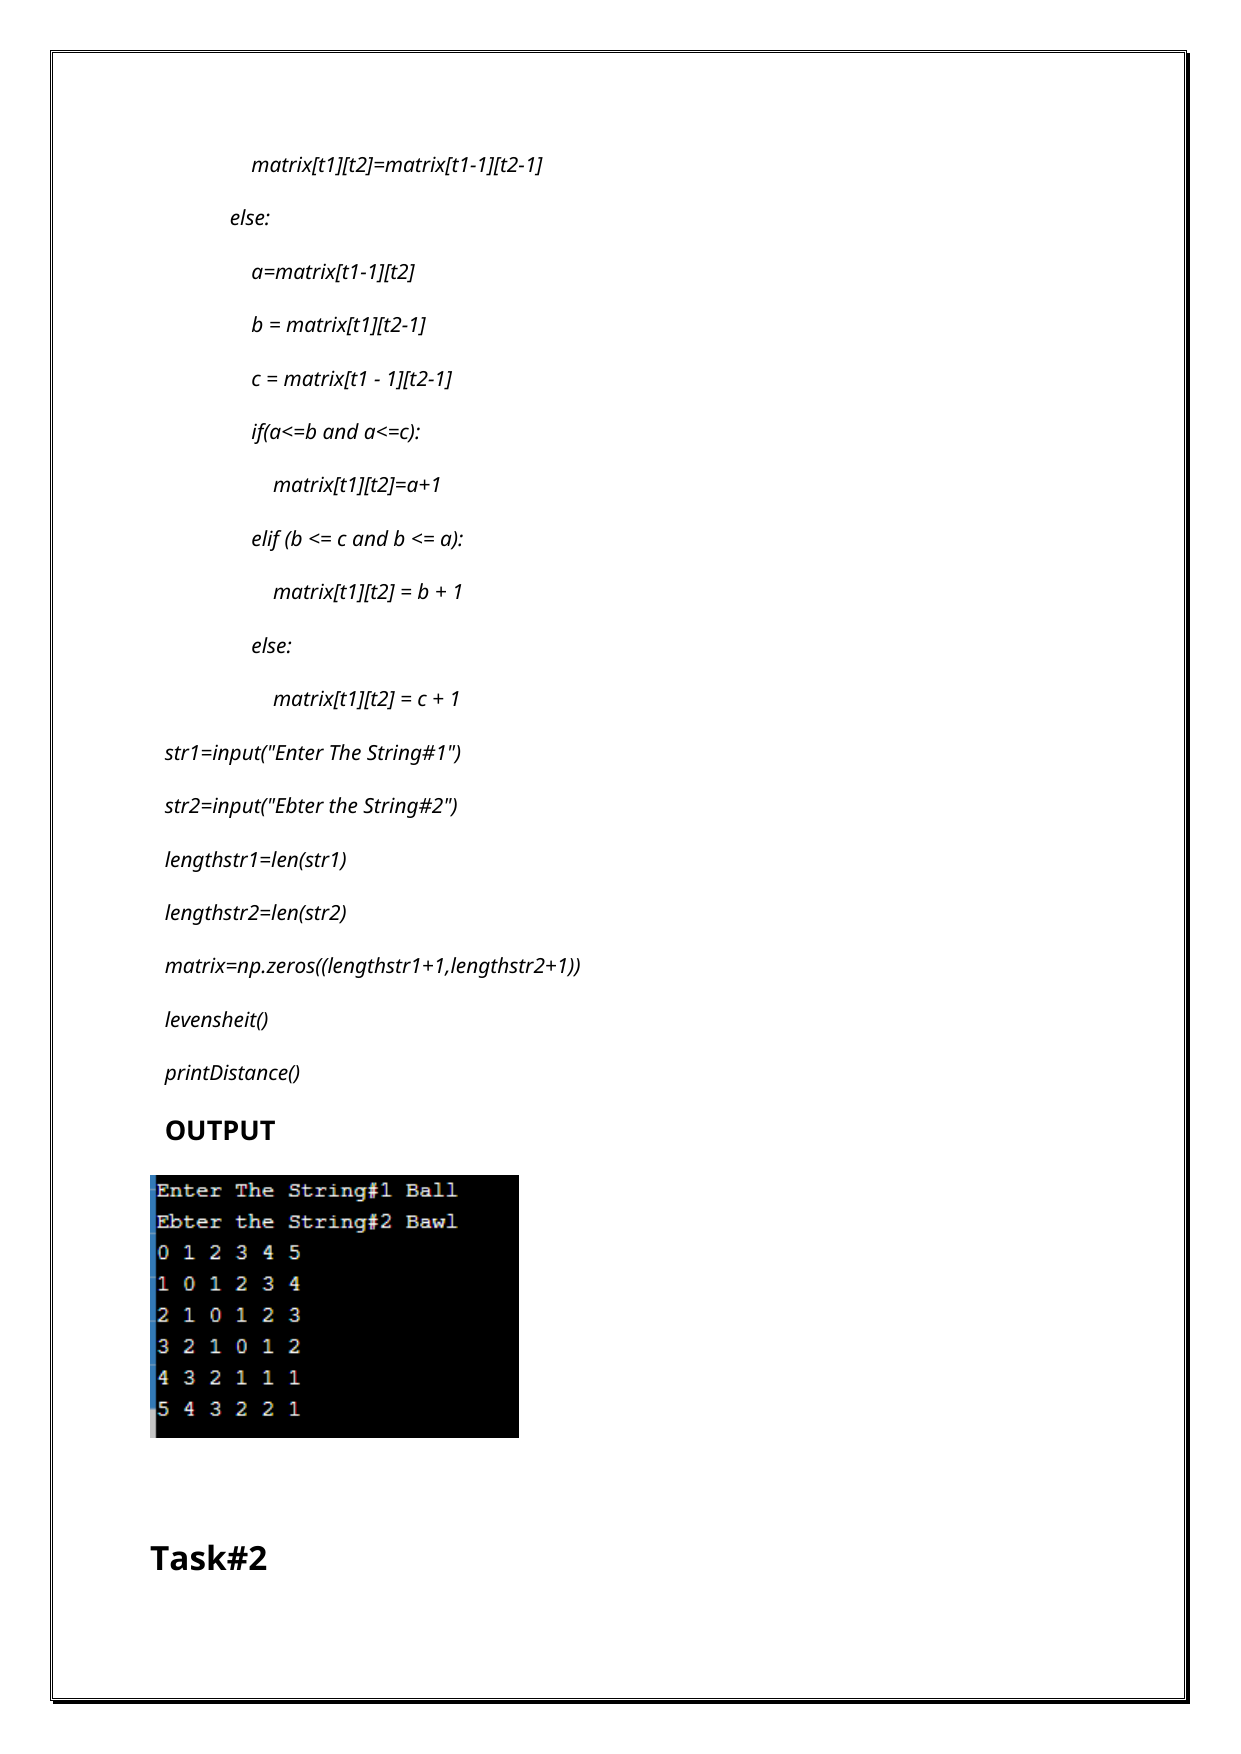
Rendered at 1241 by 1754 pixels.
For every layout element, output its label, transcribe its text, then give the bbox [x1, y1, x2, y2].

text elif (b <= c and b <= a): [164, 524, 1087, 552]
text lengthstr2=len(str2) [164, 898, 1087, 927]
text else: [164, 631, 1087, 659]
text matrix[t1][t2]=a+1 [164, 471, 1087, 499]
text matrix[t1][t2] = c + 1 [164, 684, 1087, 713]
text str1=input("Enter The String#1") [164, 738, 1087, 766]
text printDistance() [164, 1058, 1087, 1087]
text matrix[t1][t2]=matrix[t1-1][t2-1] [164, 150, 1087, 178]
text if(a<=b and a<=c): [164, 417, 1087, 446]
text else: [164, 203, 1087, 232]
text Task#2 [150, 1535, 1087, 1581]
text levensheit() [164, 1005, 1087, 1033]
text b = matrix[t1][t2-1] [164, 310, 1087, 339]
text matrix[t1][t2] = b + 1 [164, 577, 1087, 606]
text str2=input("Ebter the String#2") [164, 791, 1087, 820]
text c = matrix[t1 - 1][t2-1] [164, 364, 1087, 392]
text OUTPUT [164, 1112, 1087, 1149]
text matrix=np.zeros((lengthstr1+1,lengthstr2+1)) [164, 952, 1087, 980]
text a=matrix[t1-1][t2] [164, 257, 1087, 285]
text lengthstr1=len(str1) [164, 845, 1087, 873]
picture [150, 1175, 519, 1438]
